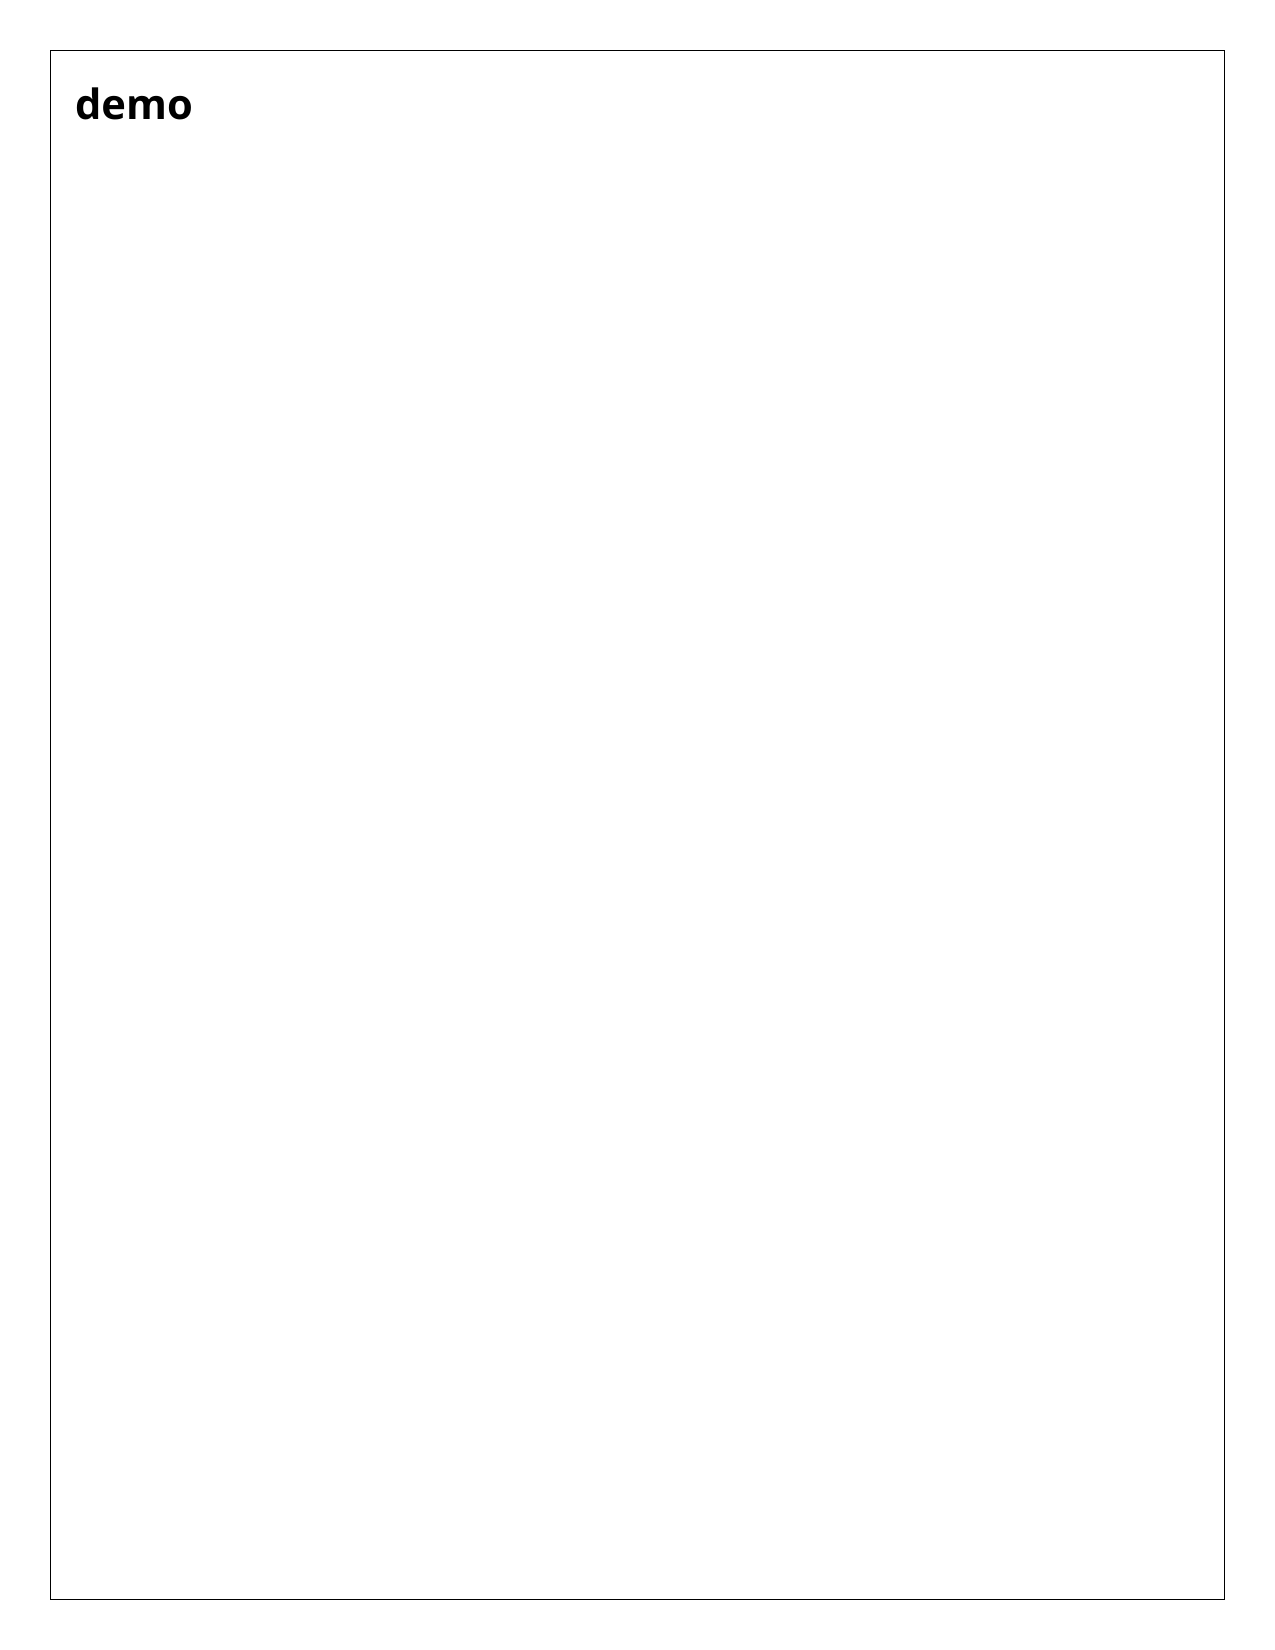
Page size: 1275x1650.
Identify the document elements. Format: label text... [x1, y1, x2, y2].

text demo [75, 75, 1200, 132]
